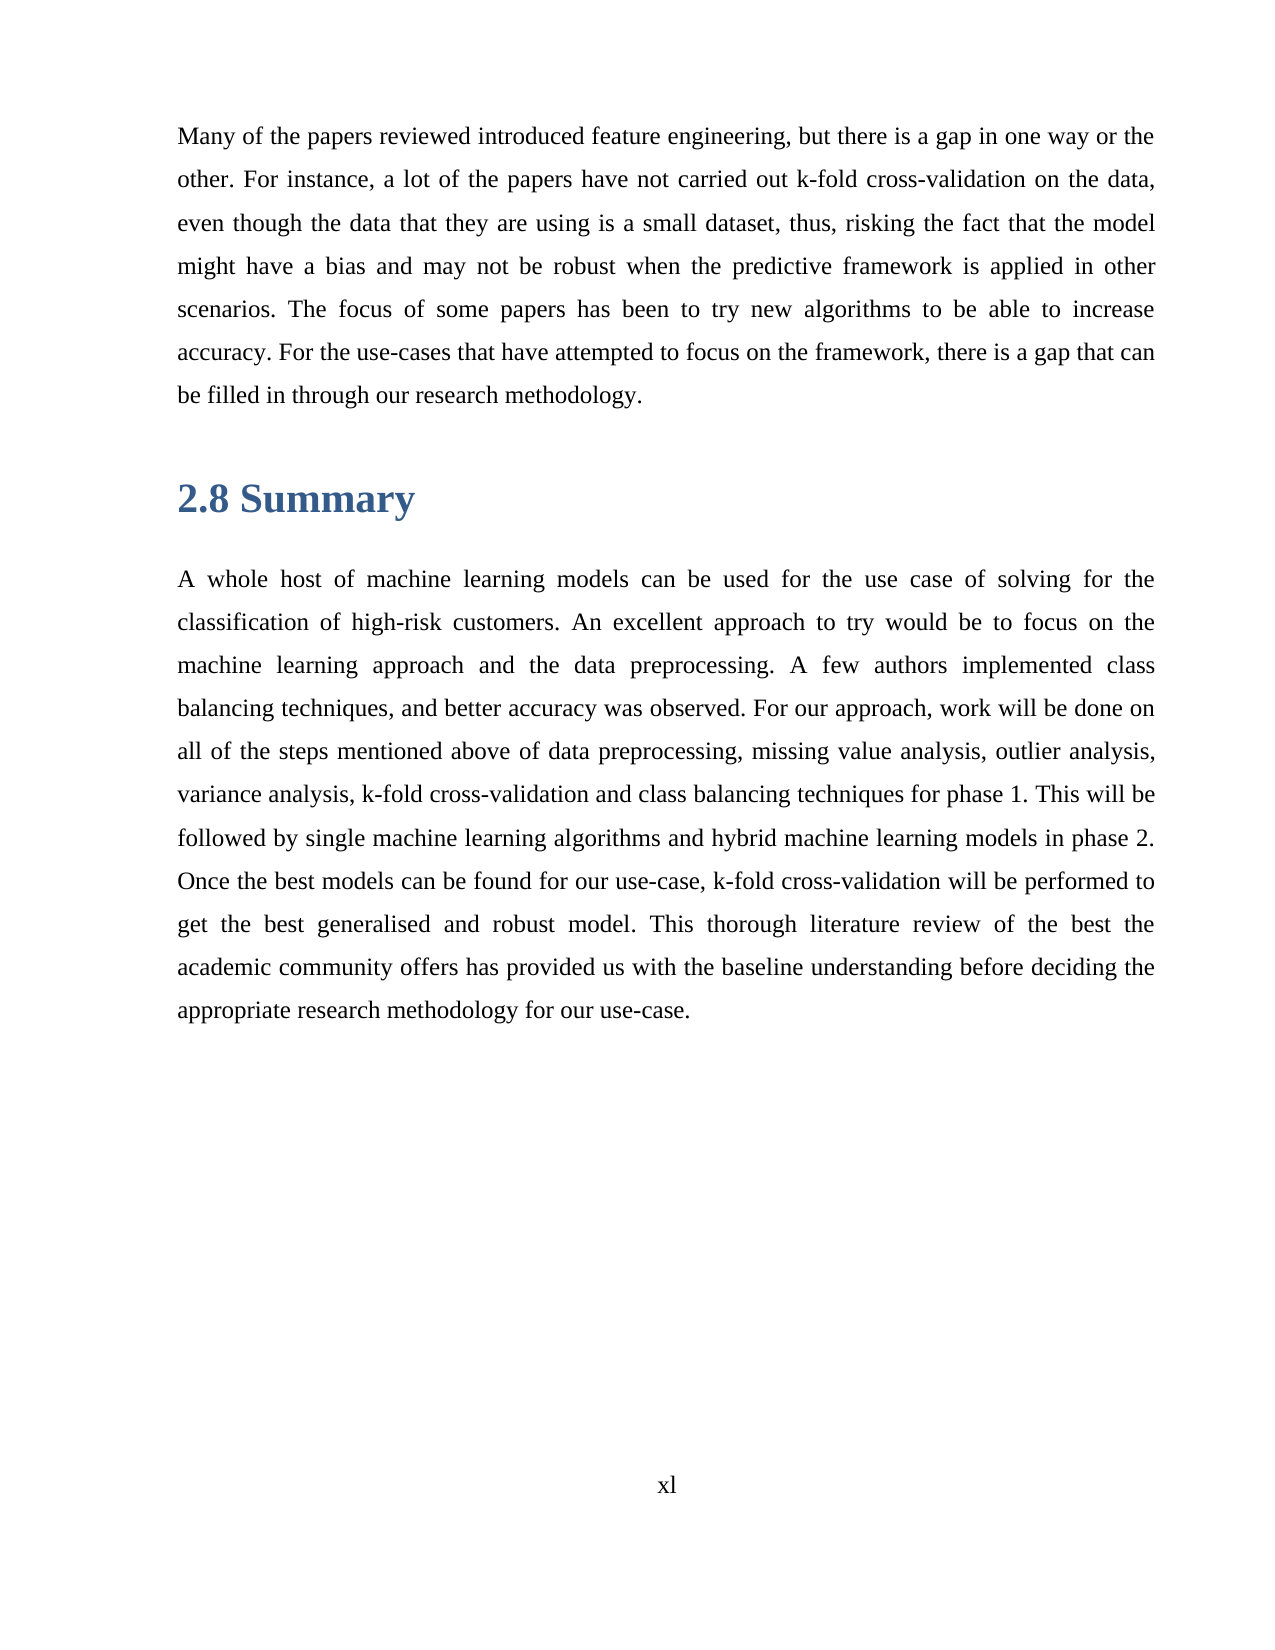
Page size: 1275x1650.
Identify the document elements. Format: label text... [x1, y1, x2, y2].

text A whole host of machine learning models can be used for the use case of solving for the classification of high-risk customers. An excellent approach to try would be to focus on the machine learning approach and the data preprocessing. A few authors implemented class balancing techniques, and better accuracy was observed. For our approach, work will be done on all of the steps mentioned above of data preprocessing, missing value analysis, outlier analysis, variance analysis, k-fold cross-validation and class balancing techniques for phase 1. This will be followed by single machine learning algorithms and hybrid machine learning models in phase 2. Once the best models can be found for our use-case, k-fold cross-validation will be performed to get the best generalised and robust model. This thorough literature review of the best the academic community offers has provided us with the baseline understanding before deciding the appropriate research methodology for our use-case. [177, 564, 1156, 1024]
text Many of the papers reviewed introduced feature engineering, but there is a gap in one way or the other. For instance, a lot of the papers have not carried out k-fold cross-validation on the data, even though the data that they are using is a small dataset, thus, risking the fact that the model might have a bias and may not be robust when the predictive framework is applied in other scenarios. The focus of some papers has been to try new algorithms to be able to increase accuracy. For the use-cases that have attempted to focus on the framework, there is a gap that can be filled in through our research methodology. [177, 121, 1156, 409]
subtitle 2.8 Summary [177, 473, 1156, 521]
